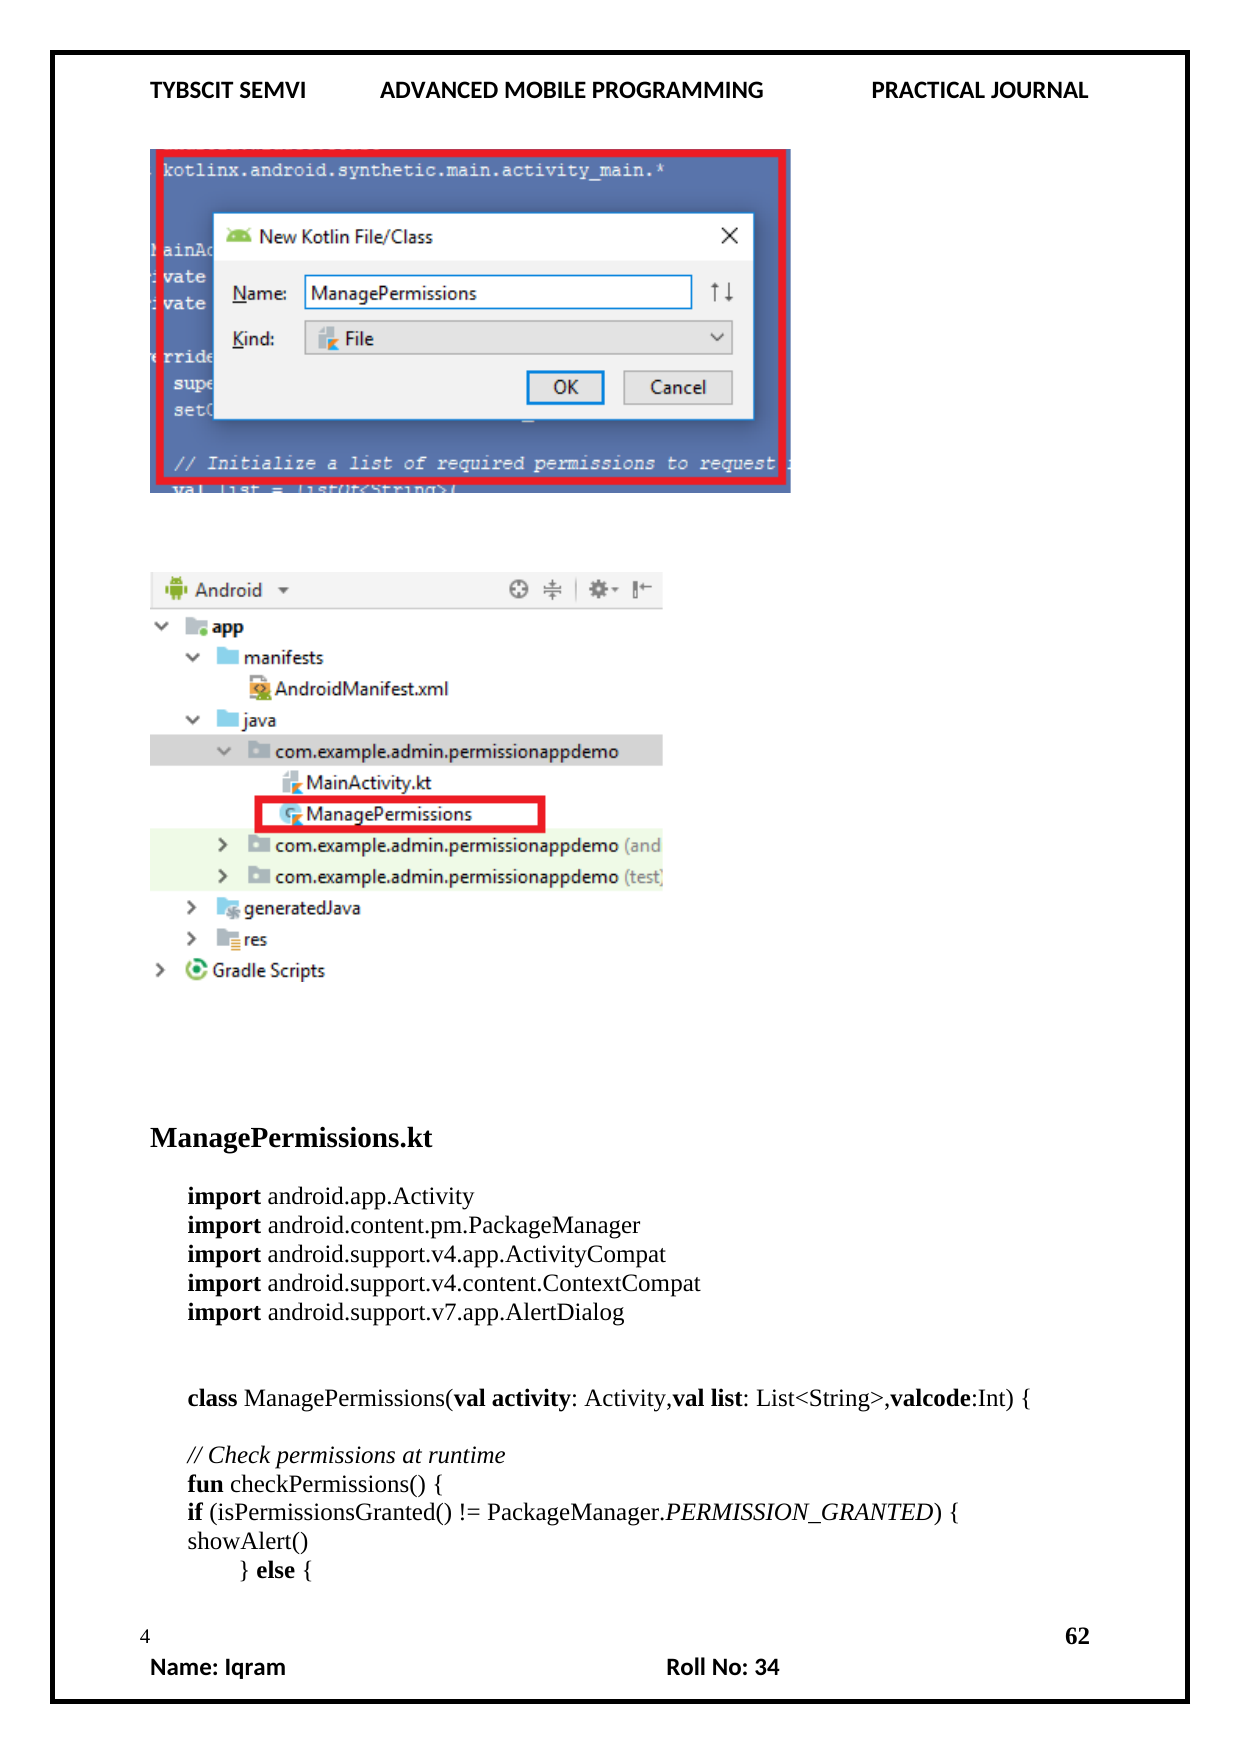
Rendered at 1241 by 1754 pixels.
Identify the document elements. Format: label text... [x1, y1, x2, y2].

text // Check permissions at runtime [187, 1440, 1105, 1469]
text } else { [238, 1555, 1105, 1584]
picture [150, 572, 663, 982]
picture [150, 149, 791, 493]
text if (isPermissionsGranted() != PackageManager.PERMISSION_GRANTED) { showAlert() [187, 1498, 962, 1554]
subtitle ManagePermissions.kt [150, 1120, 1105, 1153]
text fun checkPermissions() { [187, 1469, 1105, 1498]
text import android.content.pm.PackageManager import android.support.v4.app.ActivityCompat import android.support.v4.content.ContextCompat import android.support.v7.app.AlertDialog [187, 1210, 702, 1325]
text import android.app.Activity [187, 1181, 1105, 1210]
text class ManagePermissions(val activity: Activity,val list: List<String>,valcode:Int) { [187, 1383, 1105, 1412]
